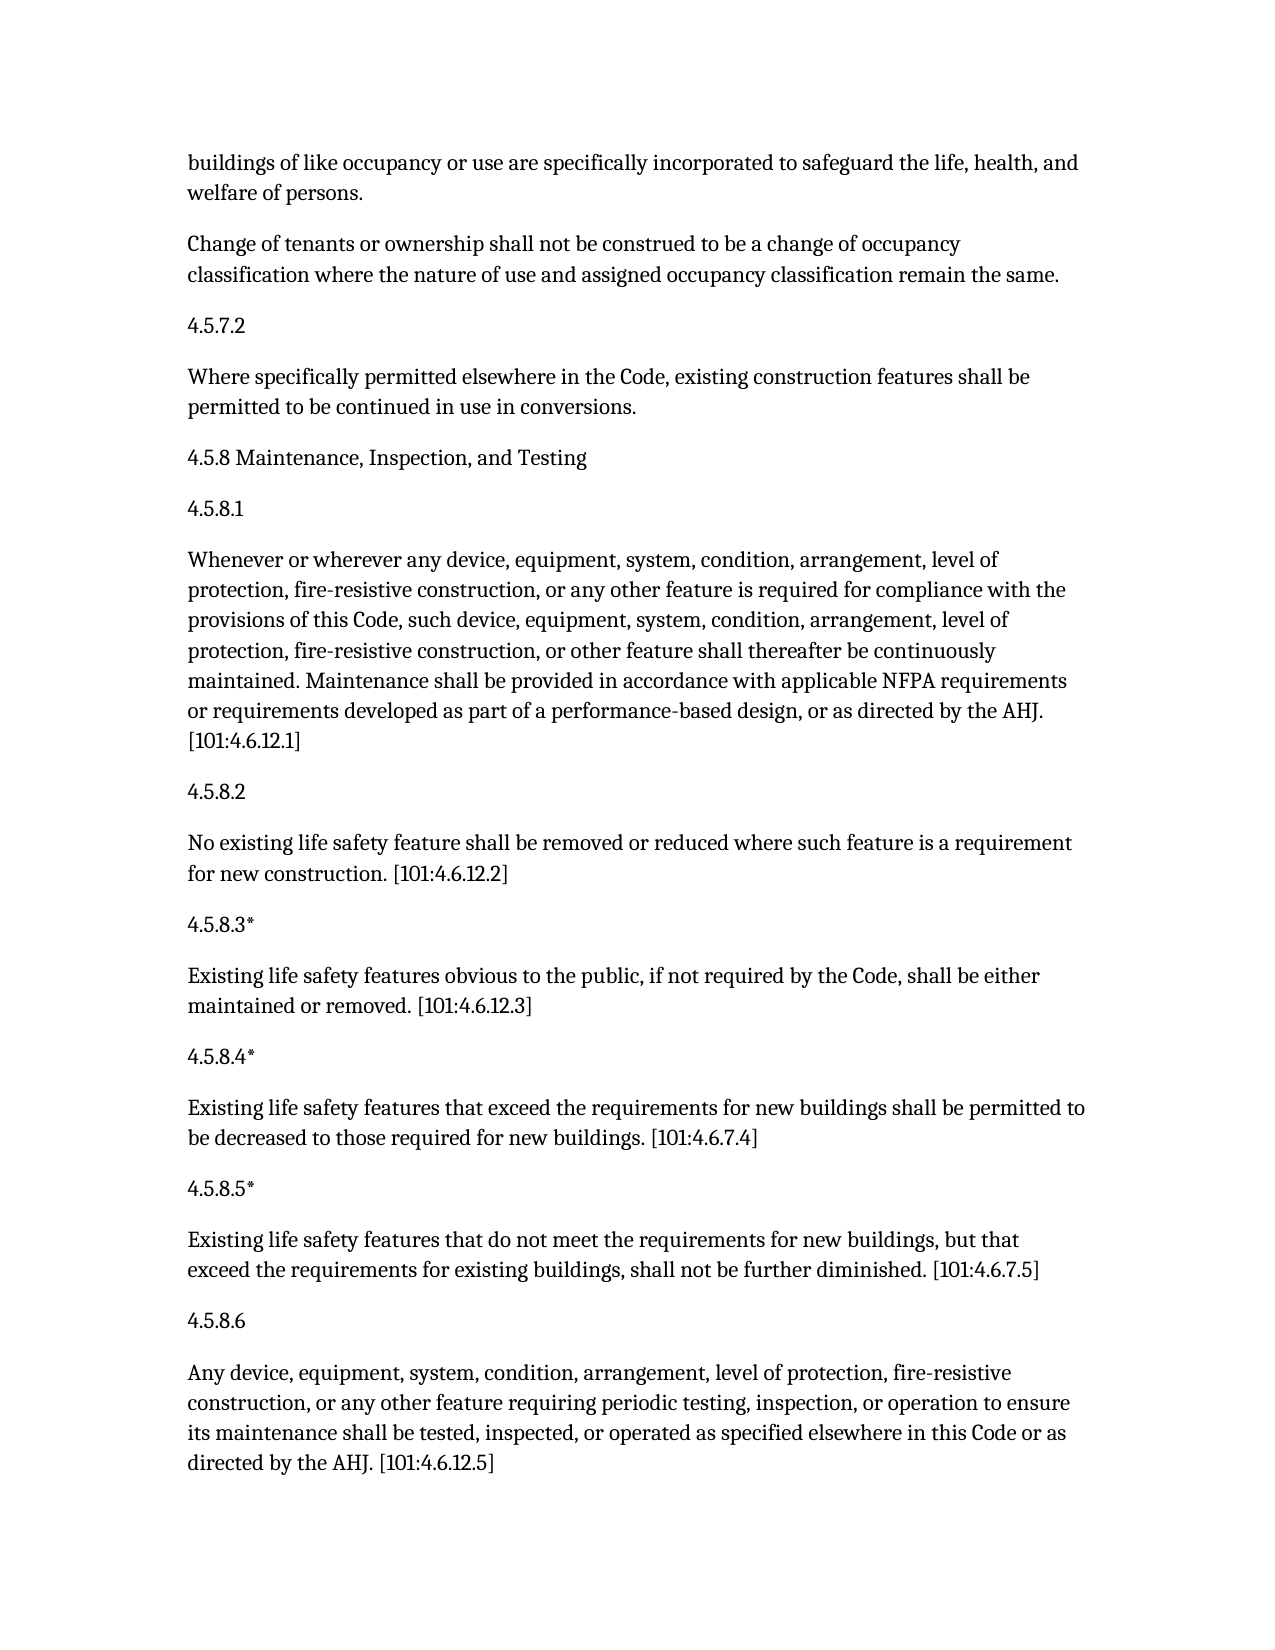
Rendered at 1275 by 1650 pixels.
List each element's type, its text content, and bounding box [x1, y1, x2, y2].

text 4.5.8.3* [187, 911, 1087, 938]
text No existing life safety feature shall be removed or reduced where such feature is a requirement for new construction. [101:4.6.12.2] [187, 830, 1087, 887]
text 4.5.8 Maintenance, Inspection, and Testing [187, 445, 1087, 471]
text Existing life safety features that do not meet the requirements for new buildings, but that exceed the requirements for existing buildings, shall not be further diminished. [101:4.6.7.5] [187, 1227, 1087, 1284]
text 4.5.8.6 [187, 1308, 1087, 1335]
text Existing life safety features obvious to the public, if not required by the Code, shall be either maintained or removed. [101:4.6.12.3] [187, 962, 1087, 1019]
text Whenever or wherever any device, equipment, system, condition, arrangement, level of protection, fire-resistive construction, or any other feature is required for compliance with the provisions of this Code, such device, equipment, system, condition, arrangement, level of protection, fire-resistive construction, or other feature shall thereafter be continuously maintained. Maintenance shall be provided in accordance with applicable NFPA requirements or requirements developed as part of a performance-based design, or as directed by the AHJ. [101:4.6.12.1] [187, 547, 1087, 754]
text Where specifically permitted elsewhere in the Code, existing construction features shall be permitted to be continued in use in conversions. [187, 363, 1087, 420]
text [187, 150, 1087, 207]
text Change of tenants or ownership shall not be construed to be a change of occupancy classification where the nature of use and assigned occupancy classification remain the same. [187, 231, 1087, 288]
text 4.5.8.4* [187, 1044, 1087, 1070]
text 4.5.7.2 [187, 312, 1087, 339]
text Existing life safety features that exceed the requirements for new buildings shall be permitted to be decreased to those required for new buildings. [101:4.6.7.4] [187, 1095, 1087, 1151]
text 4.5.8.1 [187, 496, 1087, 522]
text Any device, equipment, system, condition, arrangement, level of protection, fire-resistive construction, or any other feature requiring periodic testing, inspection, or operation to ensure its maintenance shall be tested, inspected, or operated as specified elsewhere in this Code or as directed by the AHJ. [101:4.6.12.5] [187, 1359, 1087, 1476]
text 4.5.8.2 [187, 779, 1087, 806]
text 4.5.8.5* [187, 1176, 1087, 1202]
